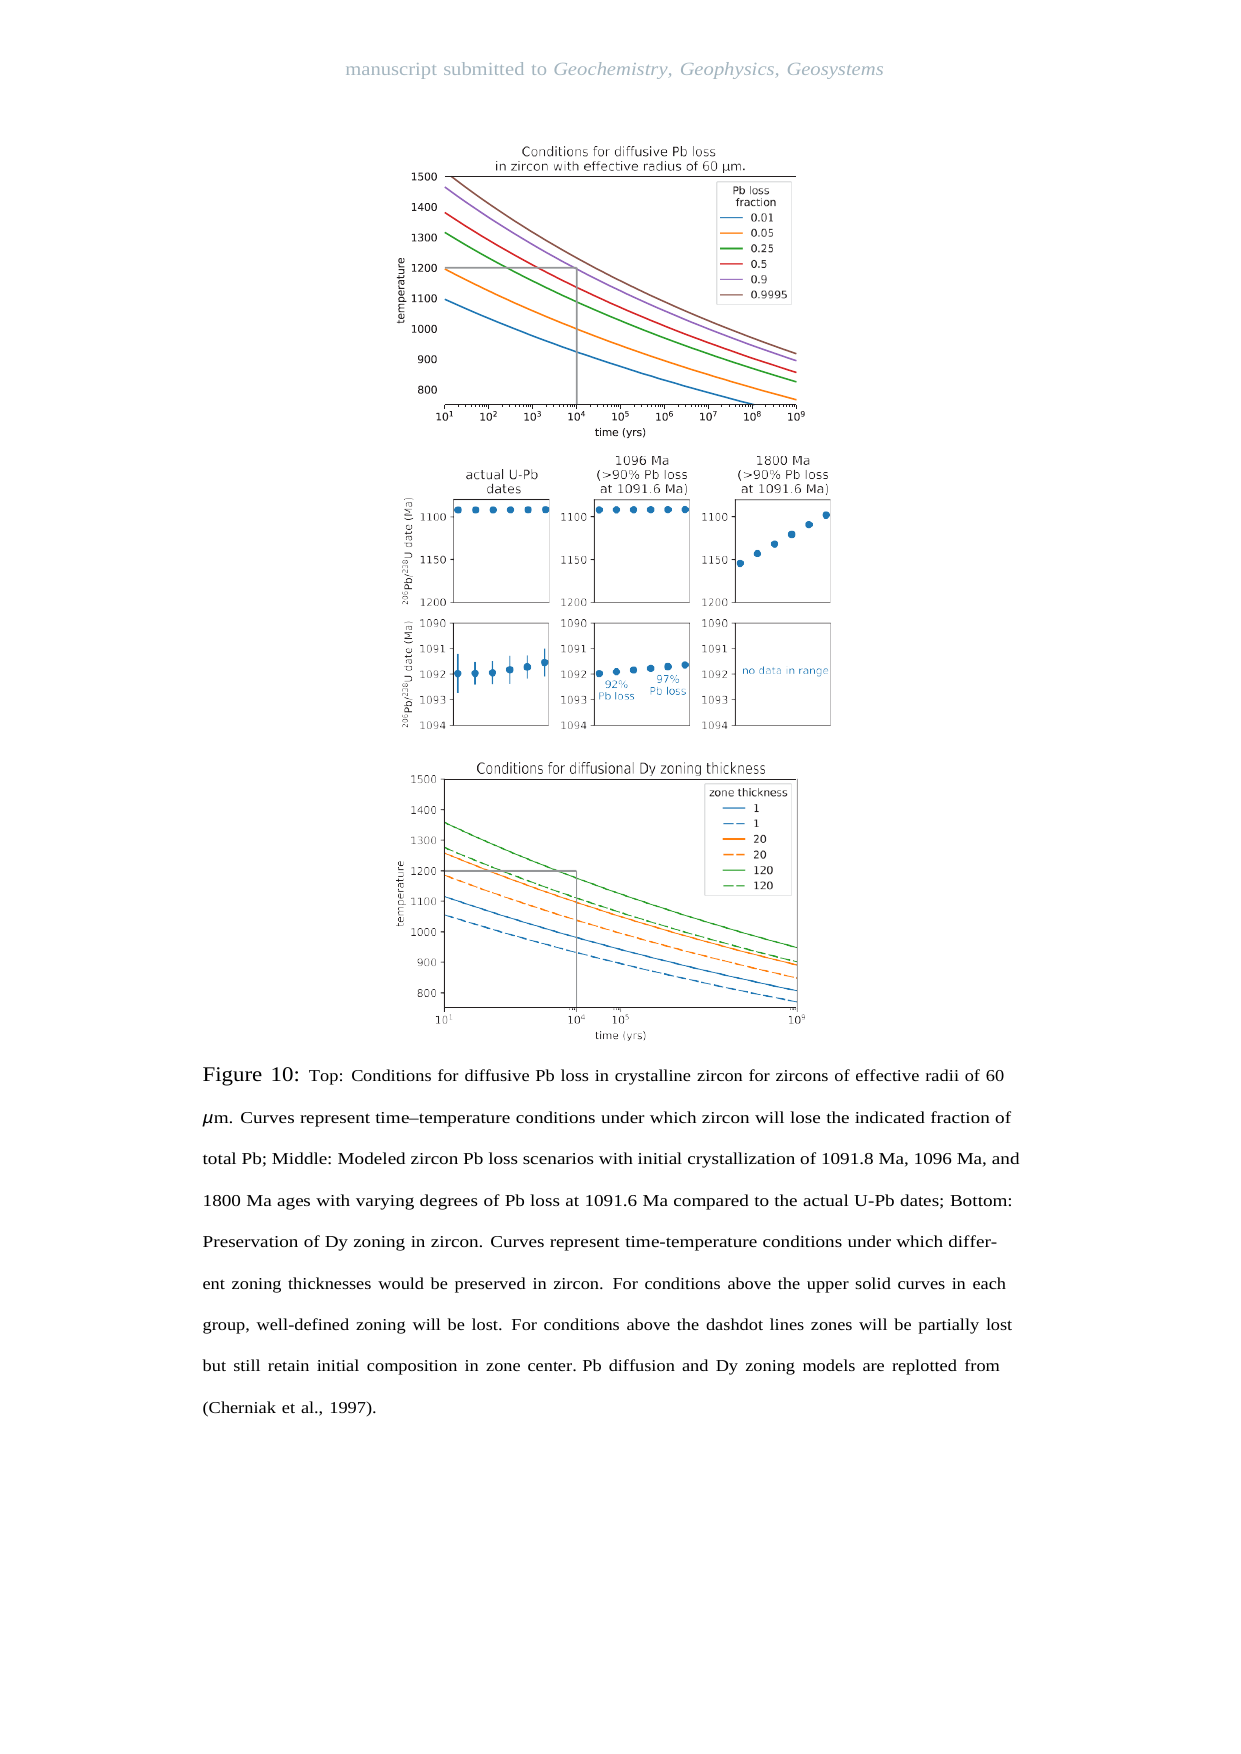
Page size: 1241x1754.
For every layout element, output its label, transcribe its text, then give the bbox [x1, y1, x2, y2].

text µm. Curves represent time–temperature conditions under which zircon will lose the indicated fraction of total Pb; Middle: Modeled zircon Pb loss scenarios with initial crystallization of 1091.8 Ma, 1096 Ma, and 1800 Ma ages with varying degrees of Pb loss at 1091.6 Ma compared to the actual U-Pb dates; Bottom: Preservation of Dy zoning in zircon. Curves represent time-temperature conditions under which differ- [202, 1108, 1026, 1251]
picture [402, 469, 550, 606]
picture [561, 619, 690, 729]
picture [396, 762, 805, 1041]
text ent zoning thicknesses would be preserved in zircon. For conditions above the upper solid curves in each group, well-defined zoning will be lost. For conditions above the dashdot lines zones will be partially lost but still retain initial composition in zone center. Pb diffusion and Dy zoning models are replotted from (Cherniak et al., 1997). [202, 1273, 1026, 1417]
text Figure 10: Top: Conditions for diffusive Pb loss in crystalline zircon for zircons of effective radii of 60 [202, 1062, 1094, 1086]
picture [702, 456, 831, 606]
picture [496, 146, 741, 173]
picture [402, 619, 549, 729]
picture [716, 181, 792, 305]
picture [702, 619, 831, 729]
picture [561, 456, 690, 606]
